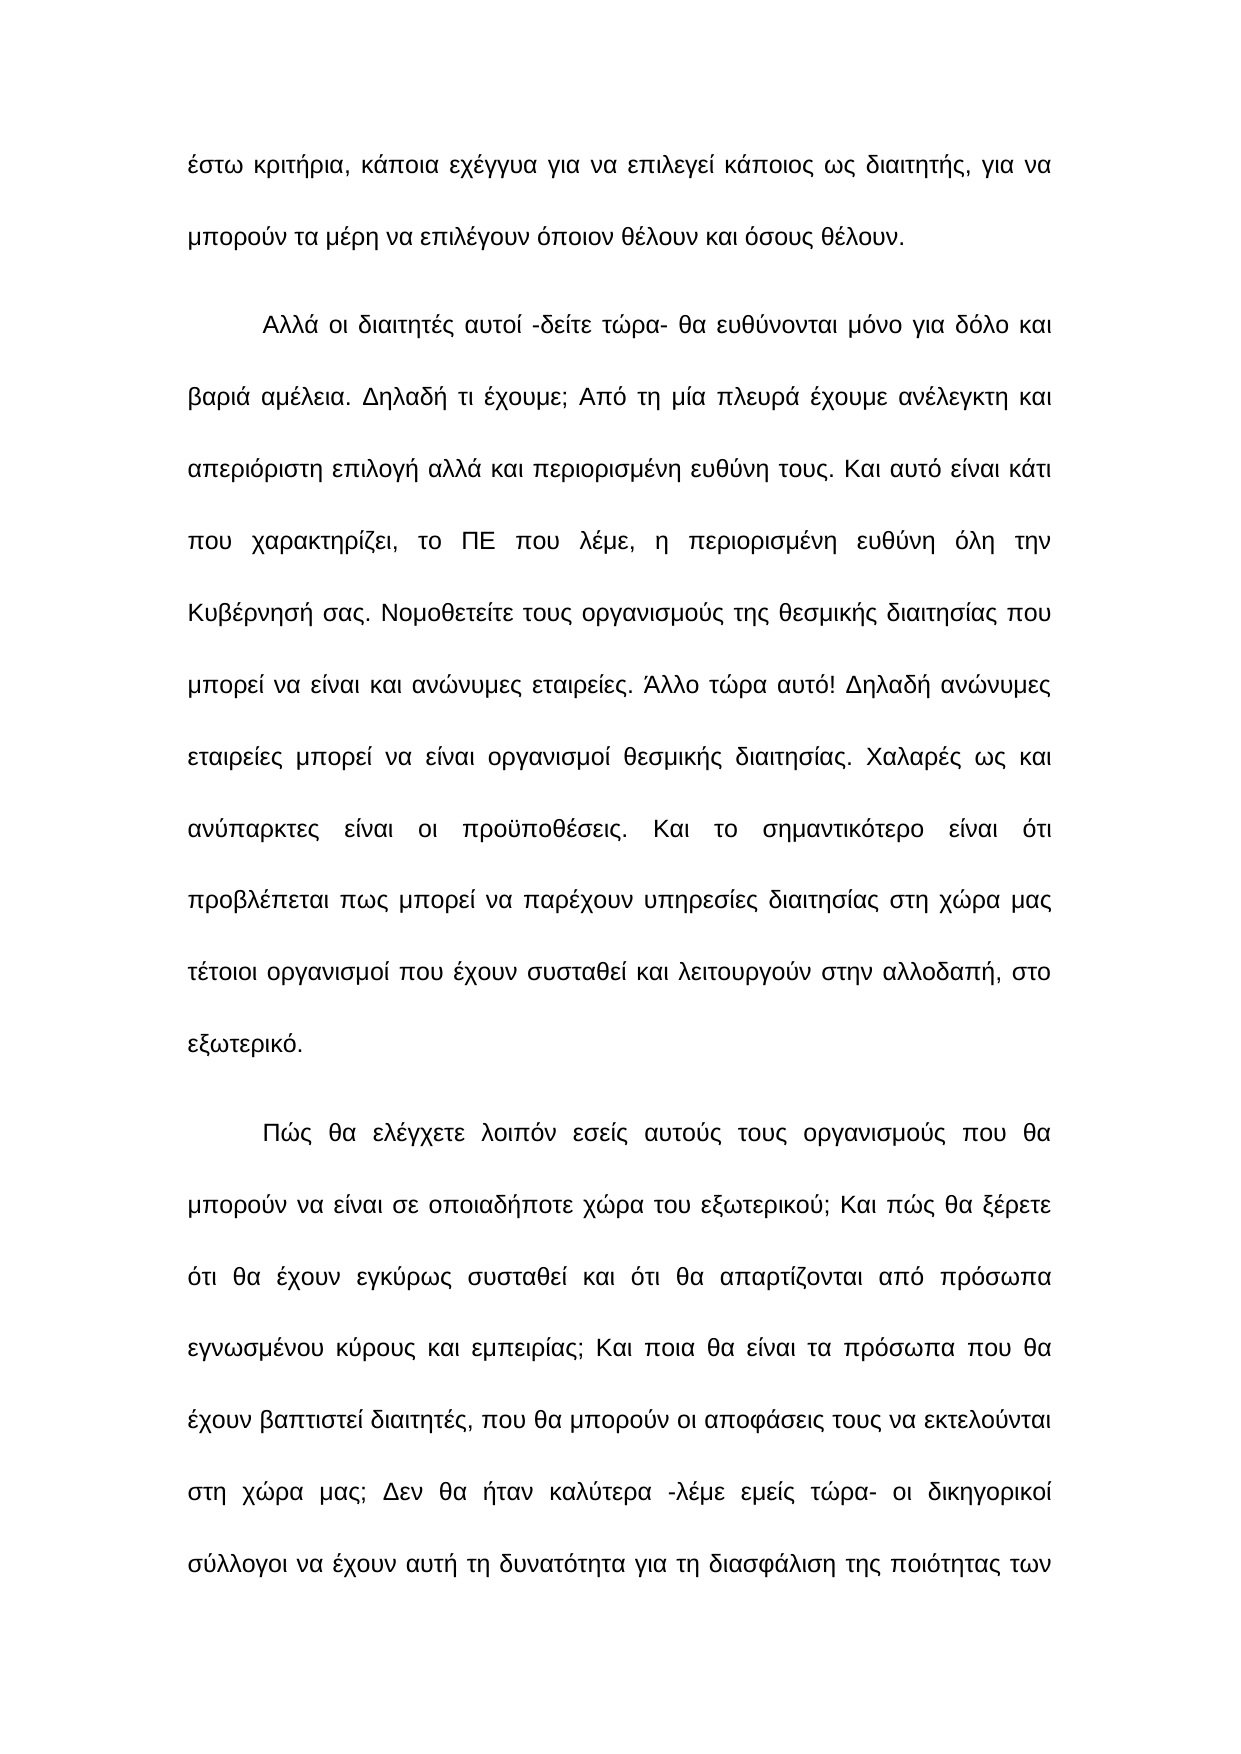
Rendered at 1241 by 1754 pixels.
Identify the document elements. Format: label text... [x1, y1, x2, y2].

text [187, 1118, 1053, 1578]
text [187, 150, 1053, 251]
text Αλλά οι διαιτητές αυτοί -δείτε τώρα- θα ευθύνονται μόνο για δόλο και βαριά αμέλεια. Δηλαδή τι έχουμε; Από τη μία πλευρά έχουμε ανέλεγκτη και απεριόριστη επιλογή αλλά και περιορισμένη ευθύνη τους. Και αυτό είναι κάτι που χαρακτηρίζει, το ΠΕ που λέμε, η περιορισμένη ευθύνη όλη την Κυβέρνησή σας. Νομοθετείτε τους οργανισμούς της θεσμικής διαιτησίας που μπορεί να είναι και ανώνυμες εταιρείες. Άλλο τώρα αυτό! Δηλαδή ανώνυμες εταιρείες μπορεί να είναι οργανισμοί θεσμικής διαιτησίας. Χαλαρές ως και ανύπαρκτες είναι οι προϋποθέσεις. Και το σημαντικότερο είναι ότι προβλέπεται πως μπορεί να παρέχουν υπηρεσίες διαιτησίας στη χώρα μας τέτοιοι οργανισμοί που έχουν συσταθεί και λειτουργούν στην αλλοδαπή, στο εξωτερικό. [187, 310, 1053, 1058]
